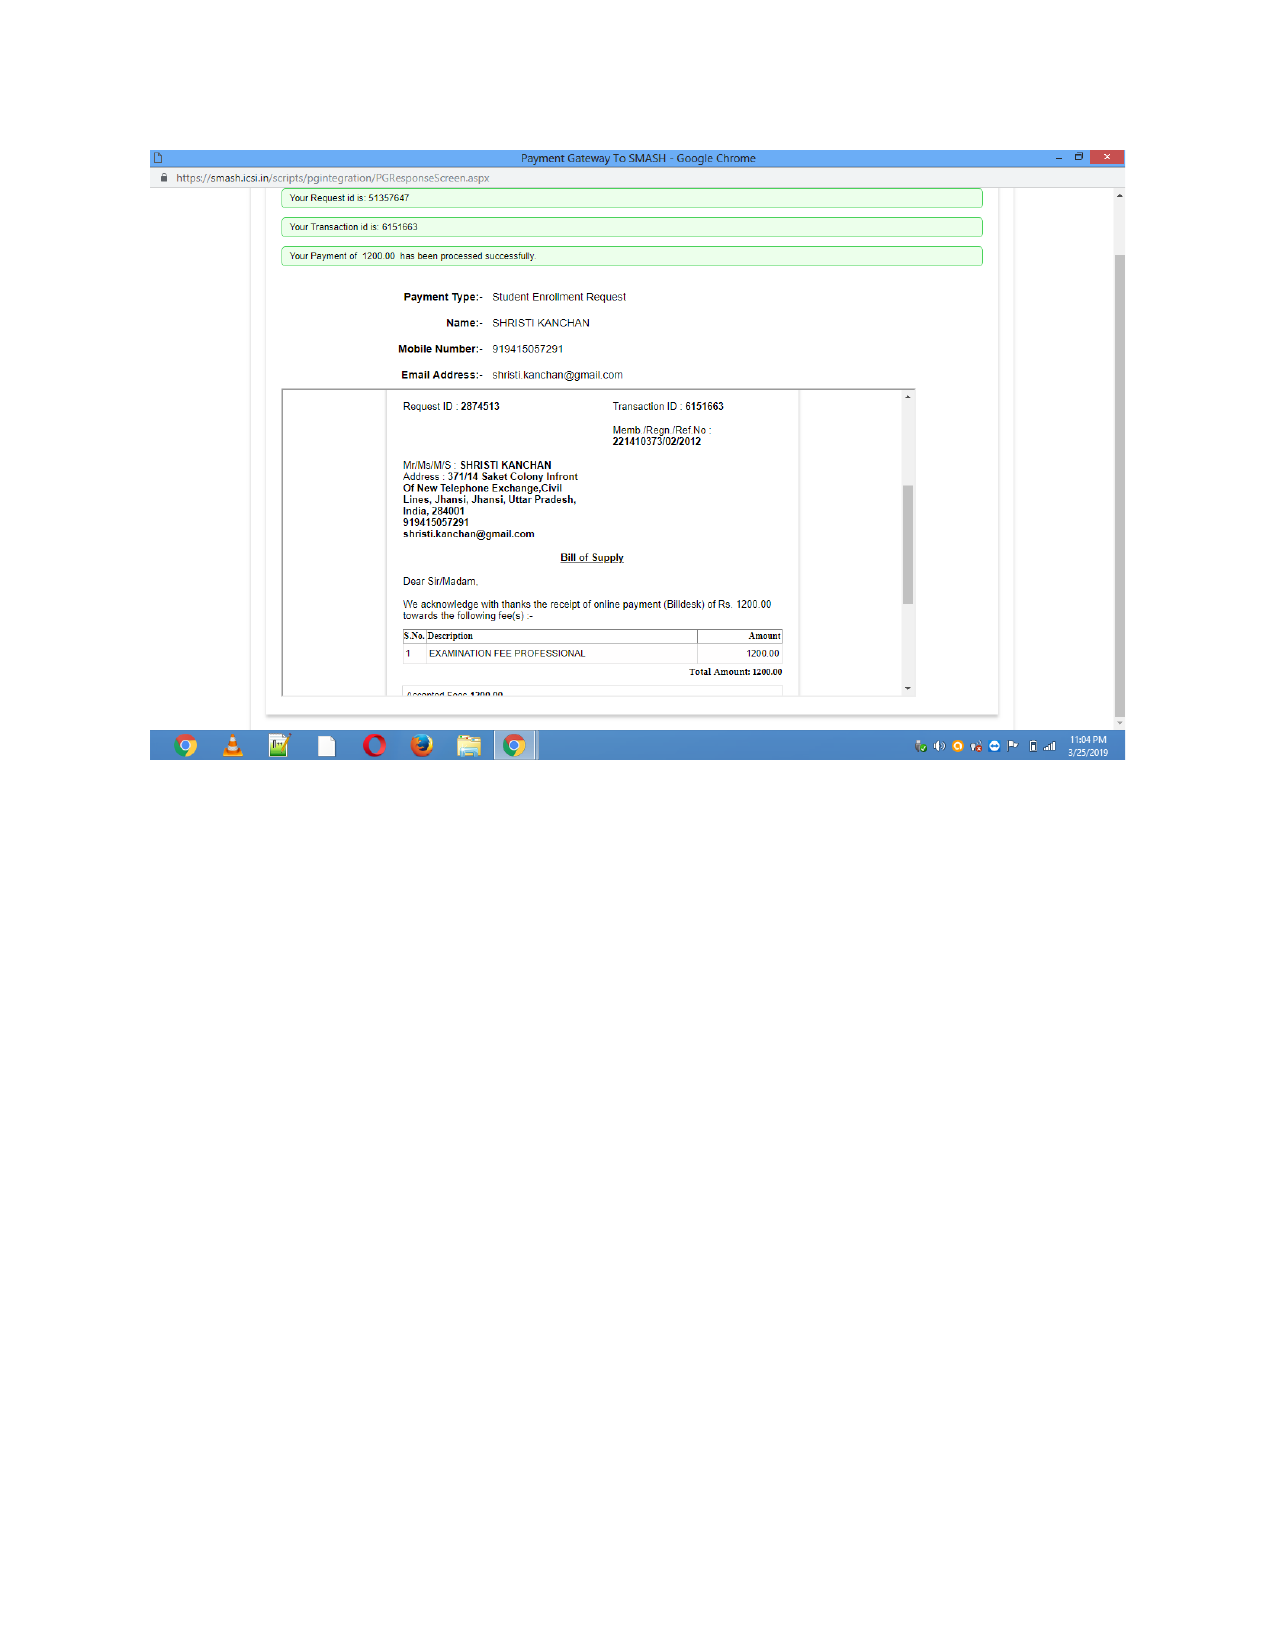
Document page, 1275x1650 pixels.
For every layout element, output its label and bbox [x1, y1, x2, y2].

picture [150, 150, 1125, 760]
